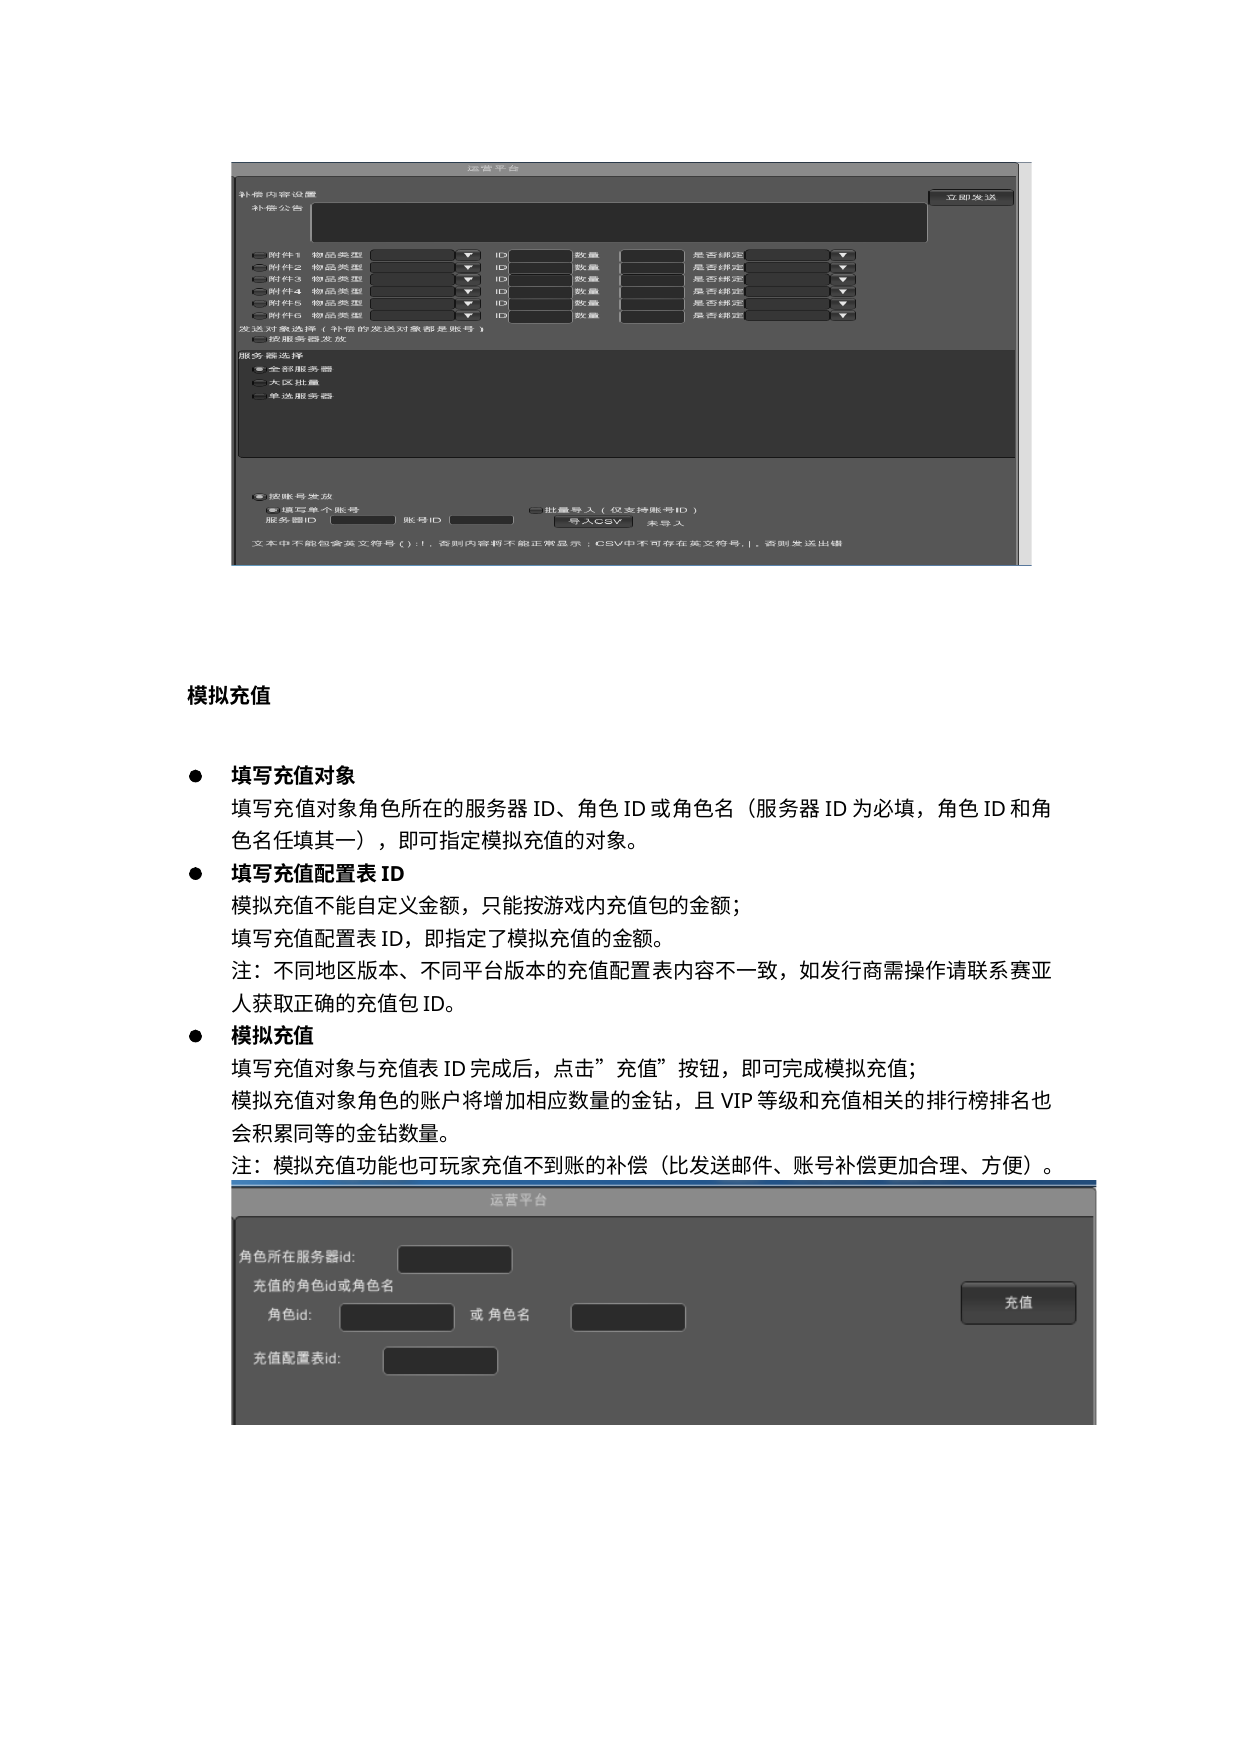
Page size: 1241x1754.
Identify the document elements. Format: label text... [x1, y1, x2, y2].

list 注：模拟充值功能也可玩家充值不到账的补偿（比发送邮件、账号补偿更加合理、方便）。 [231, 1148, 1053, 1180]
list 注：不同地区版本、不同平台版本的充值配置表内容不一致，如发行商需操作请联系赛亚人获取正确的充值包ID。 [231, 953, 1053, 1018]
subtitle 模拟充值 [187, 679, 1053, 711]
list 模拟充值不能自定义金额，只能按游戏内充值包的金额； [231, 888, 1053, 921]
list 填写充值对象与充值表ID完成后，点击”充值”按钮，即可完成模拟充值； [231, 1051, 1053, 1083]
list 填写充值对象 [187, 758, 1053, 791]
list 填写充值配置表ID，即指定了模拟充值的金额。 [231, 921, 1053, 953]
picture [231, 1180, 1097, 1425]
picture [231, 162, 1032, 566]
list 填写充值配置表ID [187, 856, 1053, 888]
list 填写充值对象角色所在的服务器ID、角色ID或角色名（服务器ID为必填，角色ID和角色名任填其一），即可指定模拟充值的对象。 [231, 791, 1053, 856]
list 模拟充值对象角色的账户将增加相应数量的金钻，且VIP等级和充值相关的排行榜排名也会积累同等的金钻数量。 [231, 1083, 1053, 1148]
list 模拟充值 [187, 1018, 1053, 1051]
